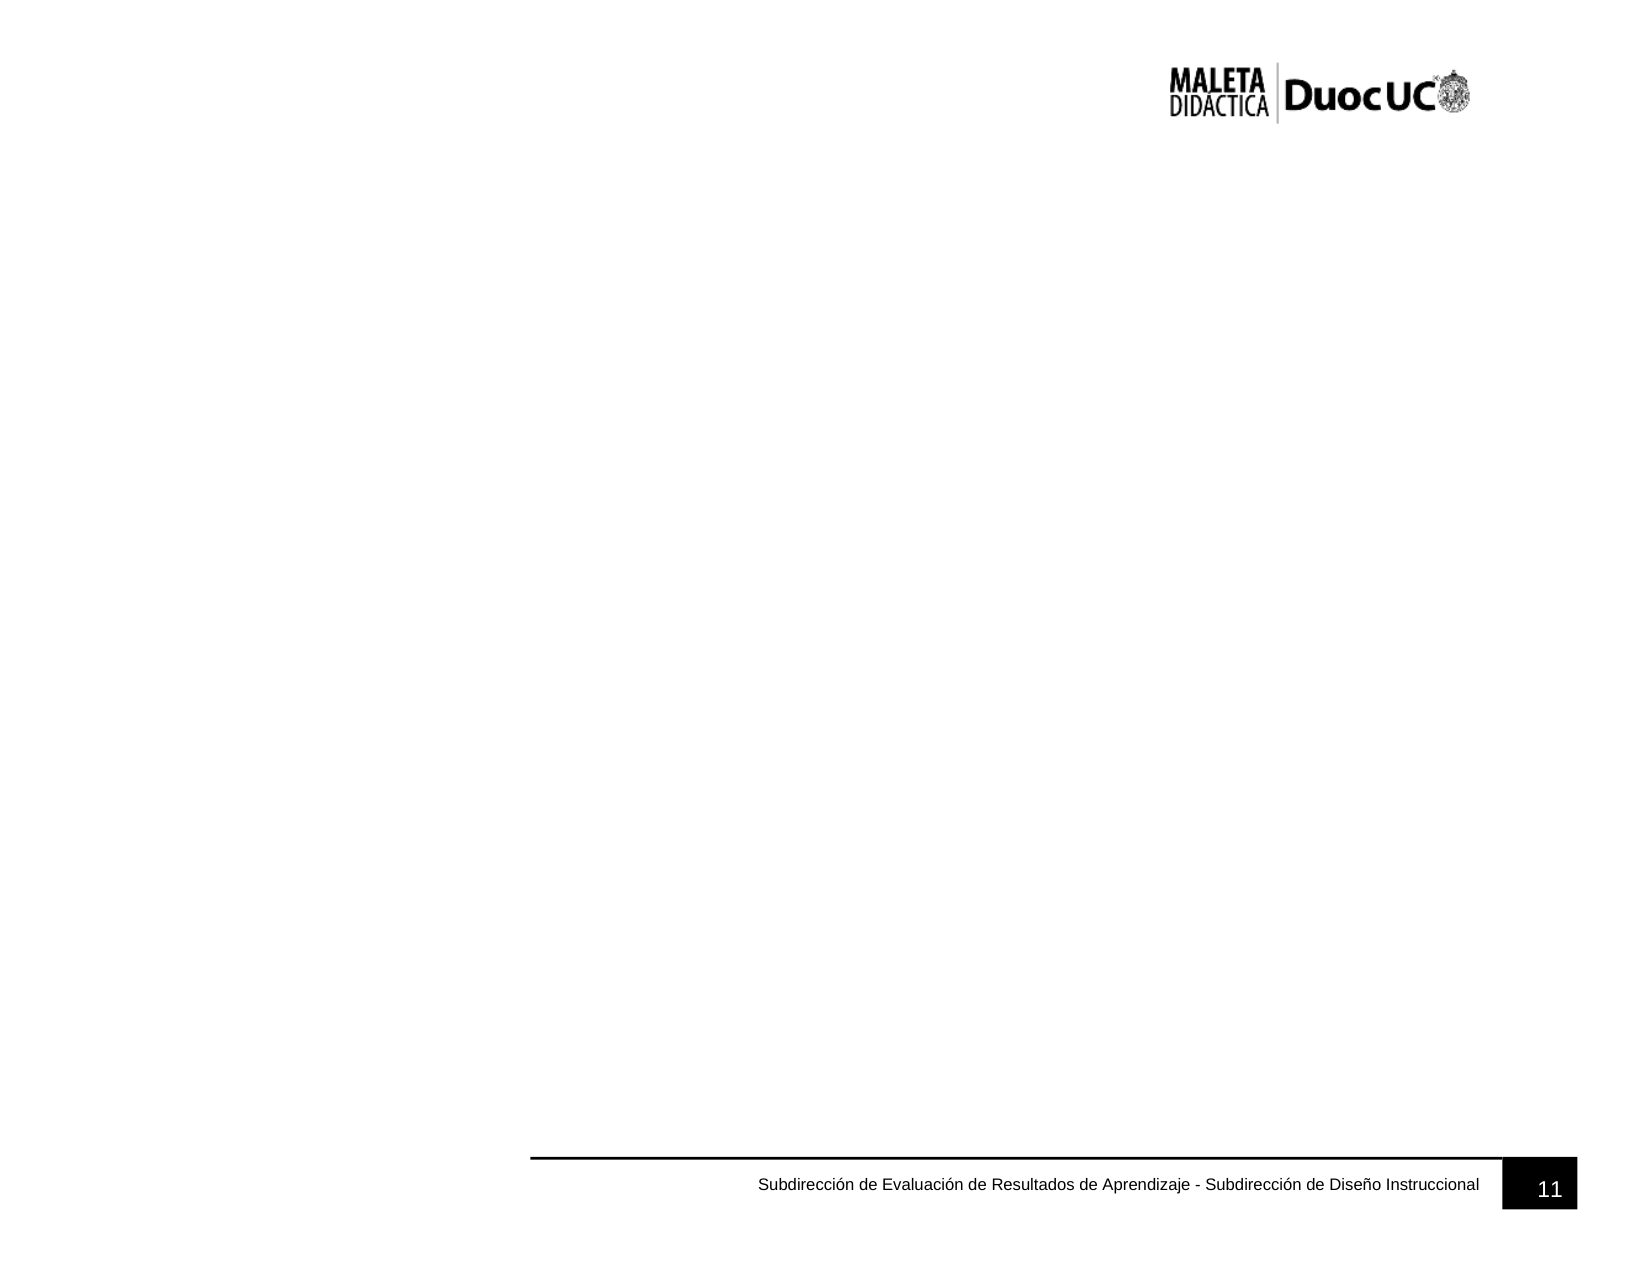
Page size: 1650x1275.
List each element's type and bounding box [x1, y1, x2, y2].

picture [1162, 54, 1478, 130]
